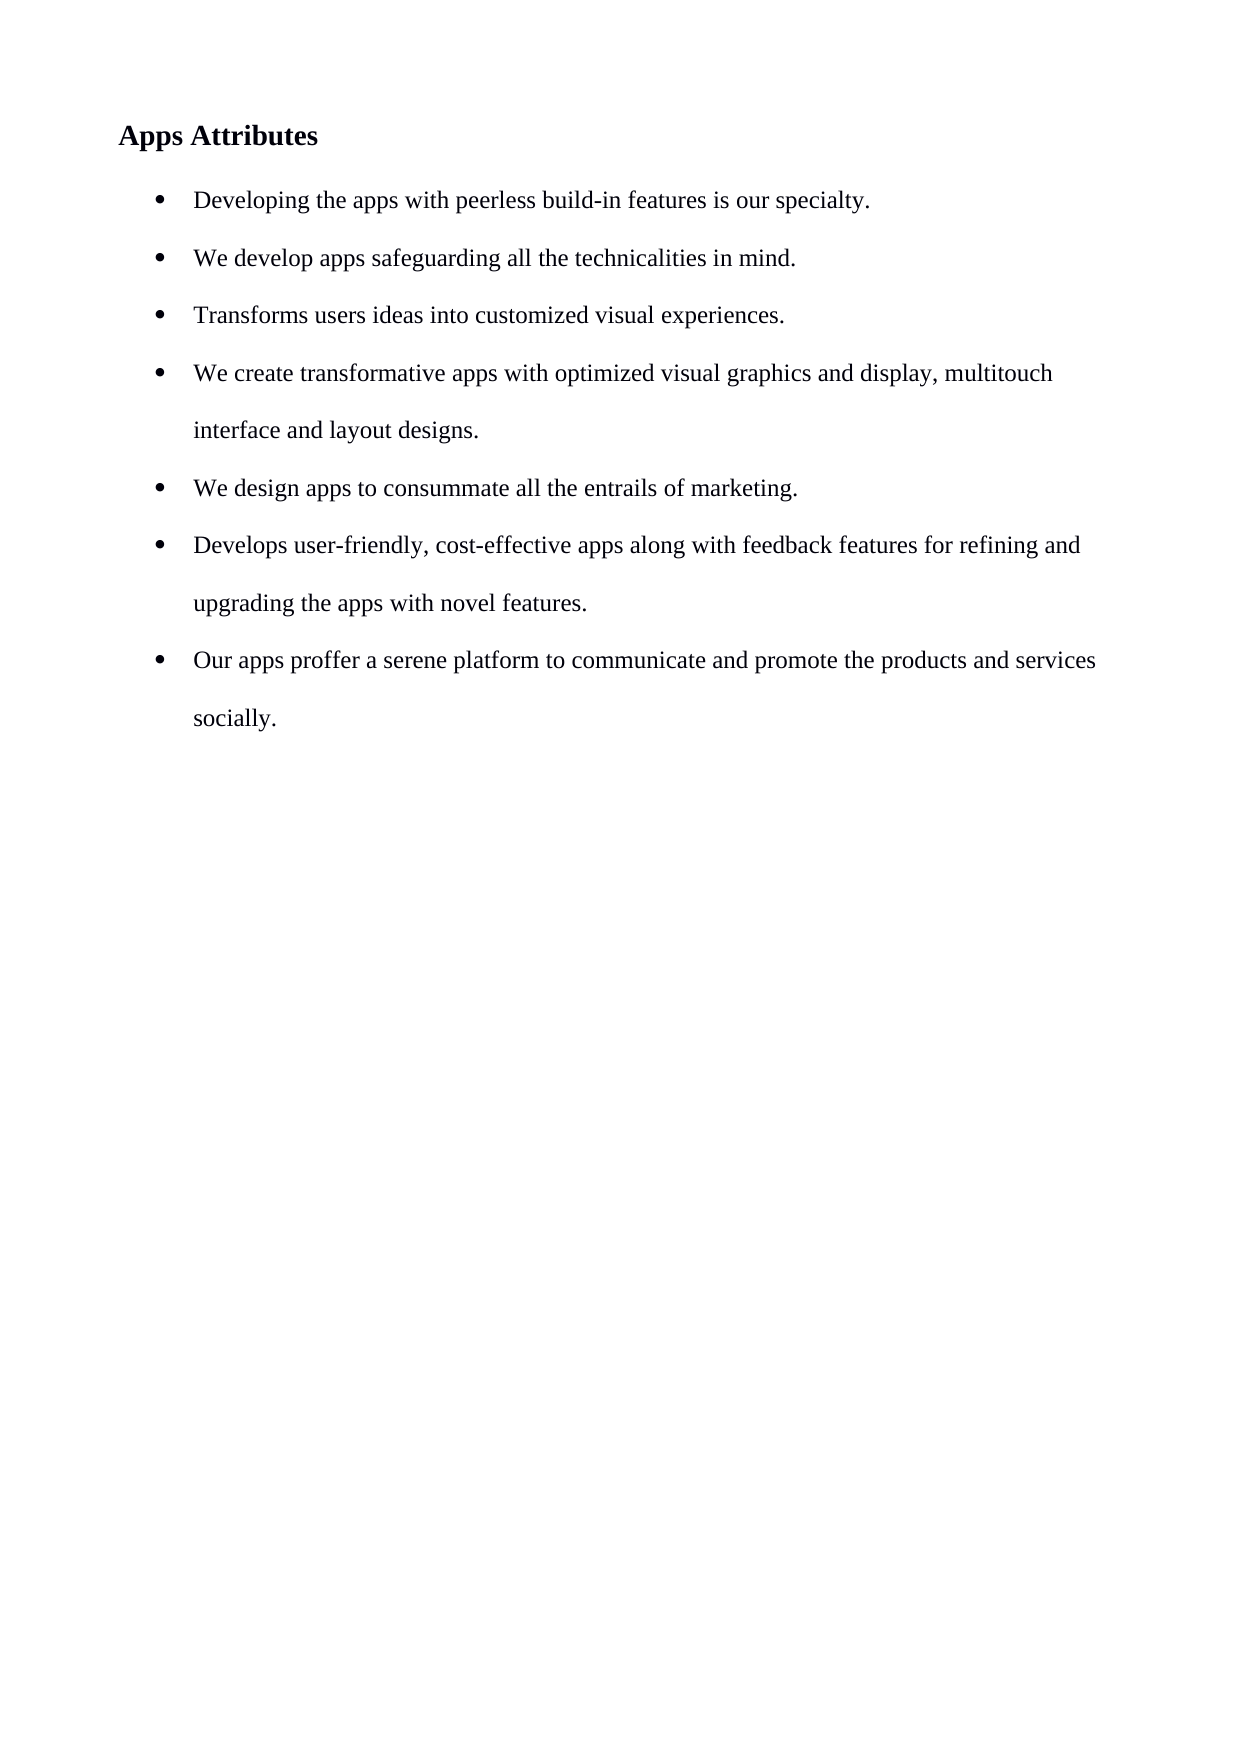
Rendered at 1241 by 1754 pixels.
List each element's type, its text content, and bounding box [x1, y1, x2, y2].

text Apps Attributes [118, 118, 1122, 152]
list We develop apps safeguarding all the technicalities in mind. [156, 243, 1122, 271]
list Transforms users ideas into customized visual experiences. [156, 300, 1122, 329]
list Develops user-friendly, cost-effective apps along with feedback features for refining and upgrading the apps with novel features. [156, 530, 1122, 616]
list We design apps to consummate all the entrails of marketing. [156, 473, 1122, 501]
list We create transformative apps with optimized visual graphics and display, multitouch interface and layout designs. [156, 358, 1122, 444]
list Developing the apps with peerless build-in features is our specialty. [156, 185, 1122, 214]
list Our apps proffer a serene platform to communicate and promote the products and services socially. [156, 645, 1122, 731]
